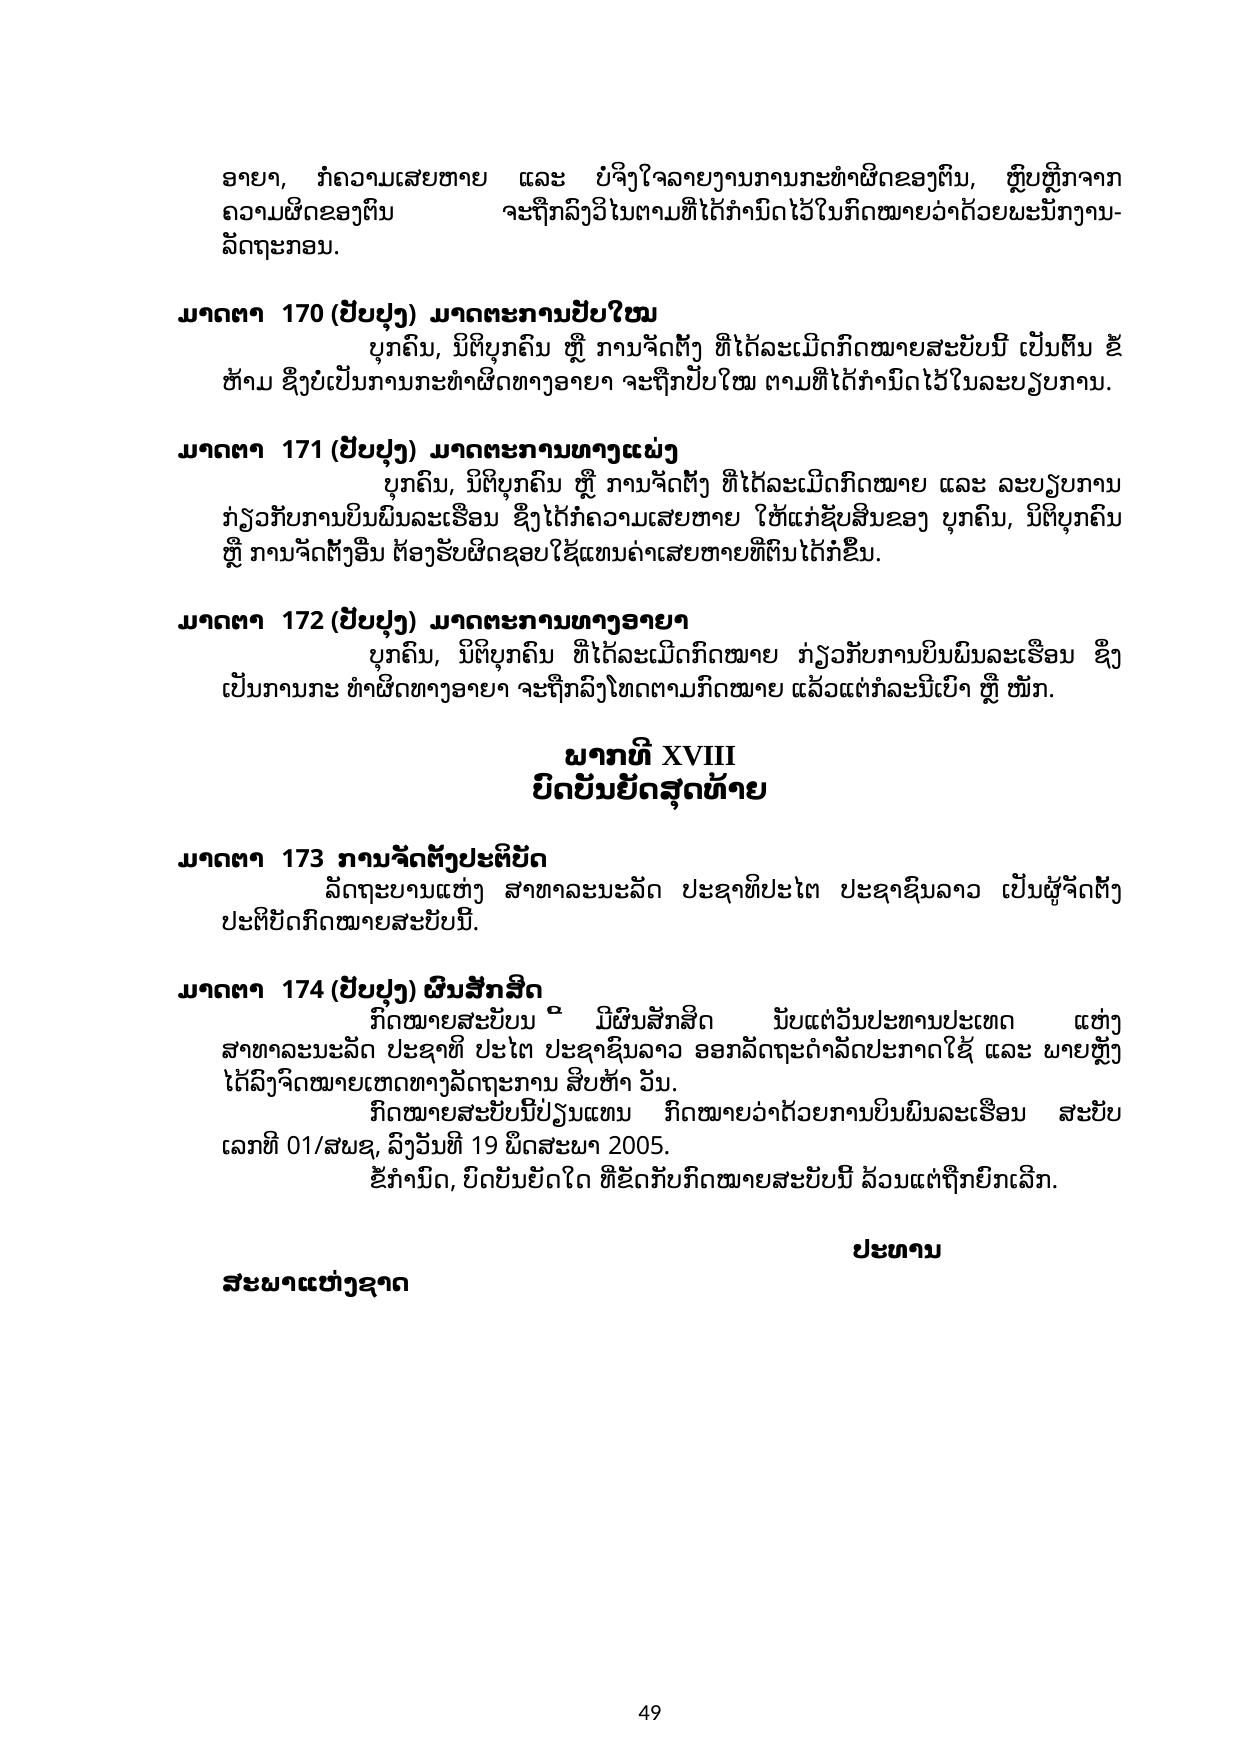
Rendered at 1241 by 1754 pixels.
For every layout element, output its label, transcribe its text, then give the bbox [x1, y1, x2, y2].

text ມາດຕາ 171 (ປັບປຸງ) ມາດຕະການທາງແພ່ງ [177, 432, 1122, 466]
text ມາດຕາ 174 (ປັບປຸງ) ຜົນສັກສິດ [177, 972, 1122, 1006]
text ມາດຕາ 172 (ປັບປຸງ) ມາດຕະການທາງອາຍາ [177, 602, 1122, 636]
text ກົດໝາຍສະບັບນີ້ ມີຜົນສັກສິດ ນັບແຕ່ວັນປະທານປະເທດ ແຫ່ງ ສາທາລະນະລັດ ປະຊາທິ ປະໄຕ ປະຊາຊົນລາວ ອອກລັດຖະດຳລັດປະກາດໃຊ້ ແລະ ພາຍຫຼັງໄດ້ລົງຈົດໝາຍເຫດທາງລັດຖະການ ສິບຫ້າ ວັນ. [221, 1006, 1122, 1098]
text ບຸກຄົນ, ນິຕິບຸກຄົນ ຫຼື ການຈັດຕັ້ງ ທີ່ໄດ້ລະເມີດກົດໝາຍ ແລະ ລະບຽບການ ກ່ຽວກັບການບິນພົນລະເຮືອນ ຊຶ່ງໄດ້ກໍ່ຄວາມເສຍຫາຍ ໃຫ້ແກ່ຊັບສິນຂອງ ບຸກຄົນ, ນິຕິບຸກຄົນ ຫຼື ການຈັດຕັ້ງອື່ນ ຕ້ອງຮັບຜິດຊອບໃຊ້ແທນຄ່າເສຍຫາຍທີ່ຕົນໄດ້ກໍ່ຂຶ້ນ. [222, 466, 1122, 568]
text ພາກທີ XVIII [177, 738, 1122, 773]
text ມາດຕາ 170 (ປັບປຸງ) ມາດຕະການປັບໃໝ [177, 296, 1122, 330]
text ຂໍ້ກຳນົດ, ບົດບັນຍັດໃດ ທີ່ຂັດກັບກົດໝາຍສະບັບນີ້ ລ້ວນແຕ່ຖືກຍົກເລີກ. [221, 1162, 1122, 1196]
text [222, 159, 1122, 262]
text ບຸກຄົນ, ນິຕິບຸກຄົນ ທີ່ໄດ້ລະເມີດກົດໝາຍ ກ່ຽວກັບການບິນພົນລະເຮືອນ ຊຶ່ງເປັນການກະ ທຳຜິດທາງອາຍາ ຈະຖືກລົງໂທດຕາມກົດໝາຍ ແລ້ວແຕ່ກໍລະນີເບົາ ຫຼື ໜັກ. [222, 636, 1122, 704]
text ບົດບັນຍັດສຸດທ້າຍ [177, 773, 1122, 807]
text ລັດຖະບານແຫ່ງ ສາທາລະນະລັດ ປະຊາທິປະໄຕ ປະຊາຊົນລາວ ເປັນຜູ້ຈັດຕັ້ງປະຕິບັດກົດໝາຍສະບັບນີ້. [222, 875, 1122, 938]
text ບຸກຄົນ, ນິຕິບຸກຄົນ ຫຼື ການຈັດຕັ້ງ ທີ່ໄດ້ລະເມີດກົດໝາຍສະບັບນີ້ ເປັນຕົ້ນ ຂໍ້ຫ້າມ ຊຶ່ງບໍ່ເປັນການກະທຳຜິດທາງອາຍາ ຈະຖືກປັບໃໝ ຕາມທີ່ໄດ້ກຳນົດໄວ້ໃນລະບຽບການ. [222, 330, 1122, 398]
text ກົດໝາຍສະບັບນີ້ປ່ຽນແທນ ກົດໝາຍວ່າດ້ວຍການບິນພົນລະເຮືອນ ສະບັບເລກທີ 01/ສພຊ, ລົງວັນທີ 19 ພຶດສະພາ 2005. [221, 1098, 1122, 1162]
text ມາດຕາ 173 ການຈັດຕັ້ງປະຕິບັດ [177, 841, 1122, 875]
text ປະທານສະພາແຫ່ງຊາດ [222, 1235, 1122, 1298]
